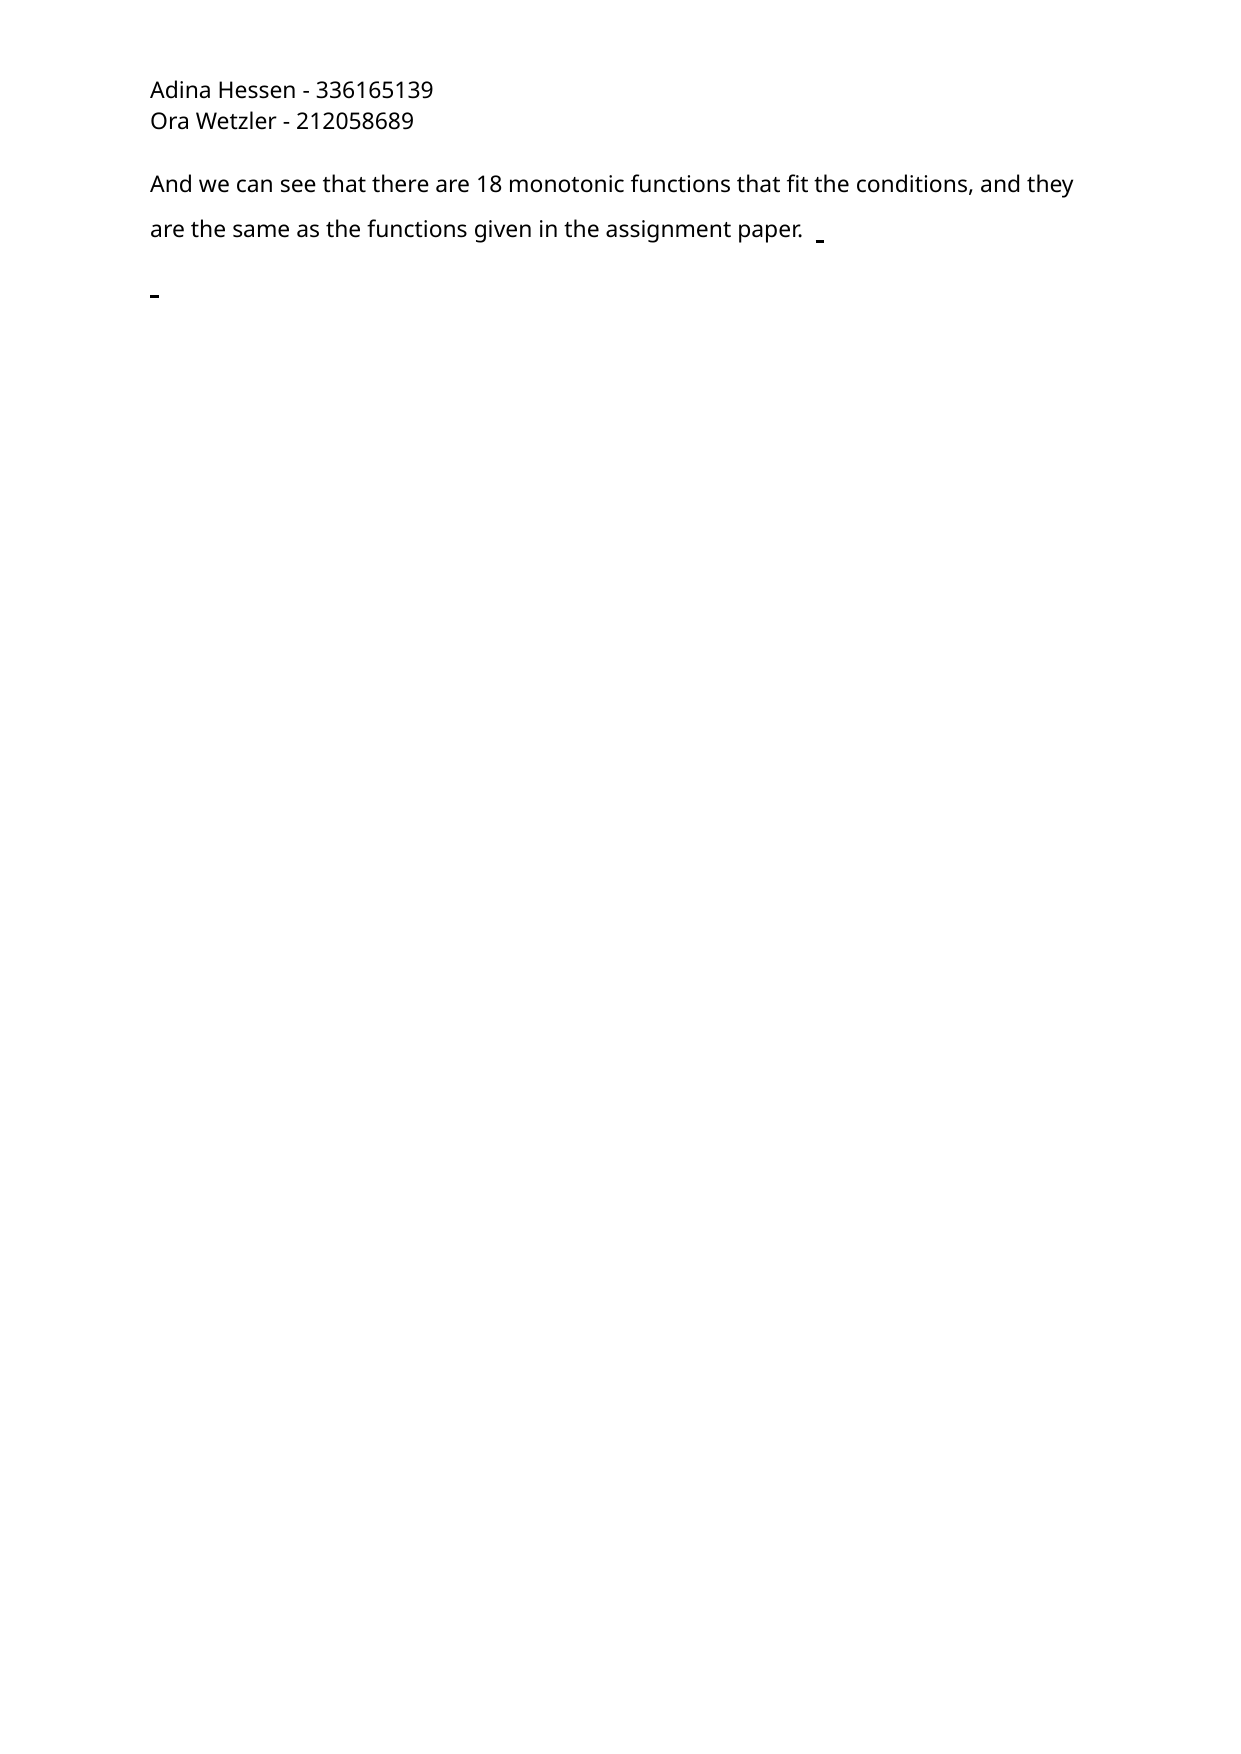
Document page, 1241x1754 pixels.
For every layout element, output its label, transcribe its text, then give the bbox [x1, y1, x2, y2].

text And we can see that there are 18 monotonic functions that fit the conditions, and they are the same as the functions given in the assignment paper. [150, 167, 1090, 248]
